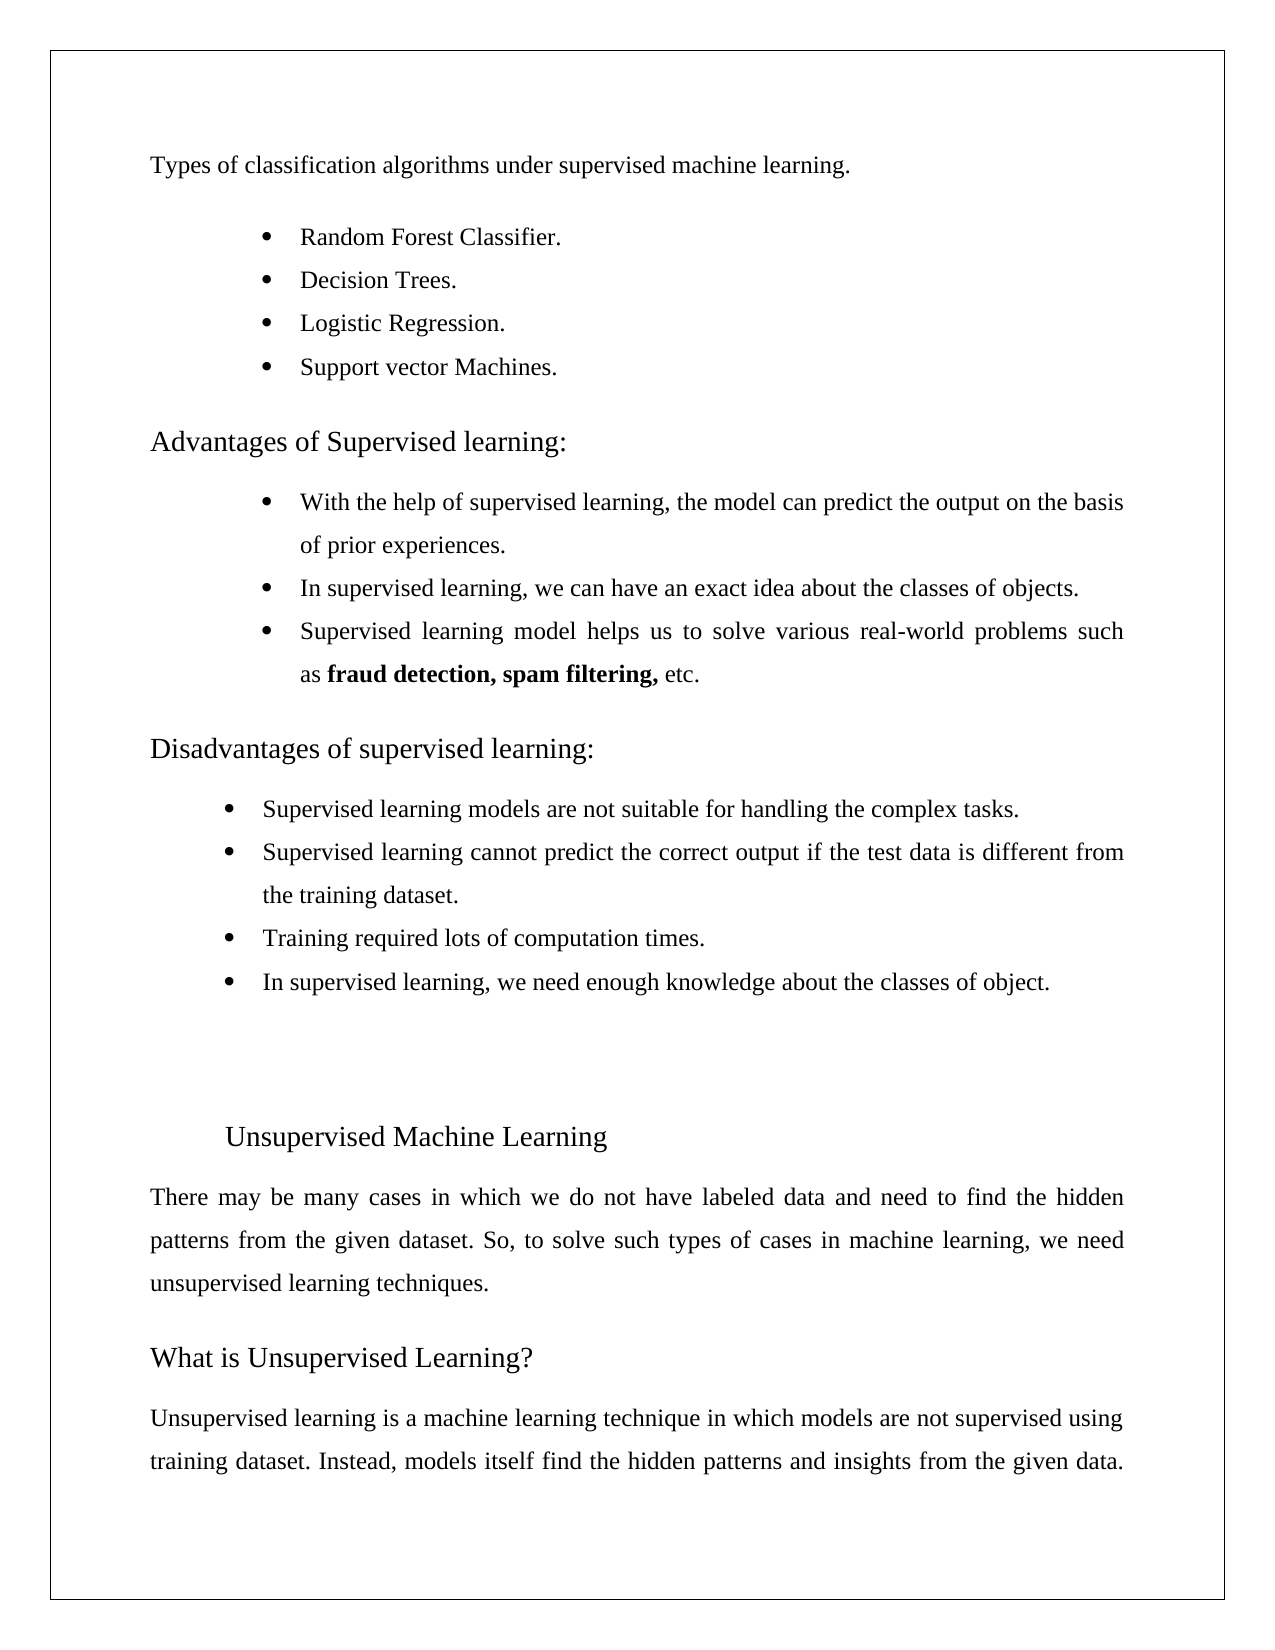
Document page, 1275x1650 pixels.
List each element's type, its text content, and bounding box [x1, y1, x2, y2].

subtitle Disadvantages of supervised learning: [150, 731, 1125, 765]
list Logistic Regression. [262, 308, 1125, 337]
list With the help of supervised learning, the model can predict the output on the basis of prior experiences. [262, 487, 1125, 558]
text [150, 1403, 1125, 1475]
subtitle What is Unsupervised Learning? [150, 1340, 1125, 1374]
subtitle Advantages of Supervised learning: [150, 424, 1125, 457]
list Supervised learning cannot predict the correct output if the test data is different from the training dataset. [225, 837, 1125, 909]
text Types of classification algorithms under supervised machine learning. [150, 150, 1125, 179]
list Supervised learning model helps us to solve various real-world problems such as fraud detection, spam filtering, etc. [262, 616, 1125, 688]
list Support vector Machines. [262, 352, 1125, 380]
subtitle Unsupervised Machine Learning [225, 1119, 1125, 1153]
text There may be many cases in which we do not have labeled data and need to find the hidden patterns from the given dataset. So, to solve such types of cases in machine learning, we need unsupervised learning techniques. [150, 1182, 1125, 1297]
list Supervised learning models are not suitable for handling the complex tasks. [225, 794, 1125, 823]
list Random Forest Classifier. [262, 222, 1125, 251]
list In supervised learning, we can have an exact idea about the classes of objects. [262, 573, 1125, 602]
list Decision Trees. [262, 265, 1125, 294]
list Training required lots of computation times. [225, 923, 1125, 952]
list In supervised learning, we need enough knowledge about the classes of object. [225, 967, 1125, 995]
